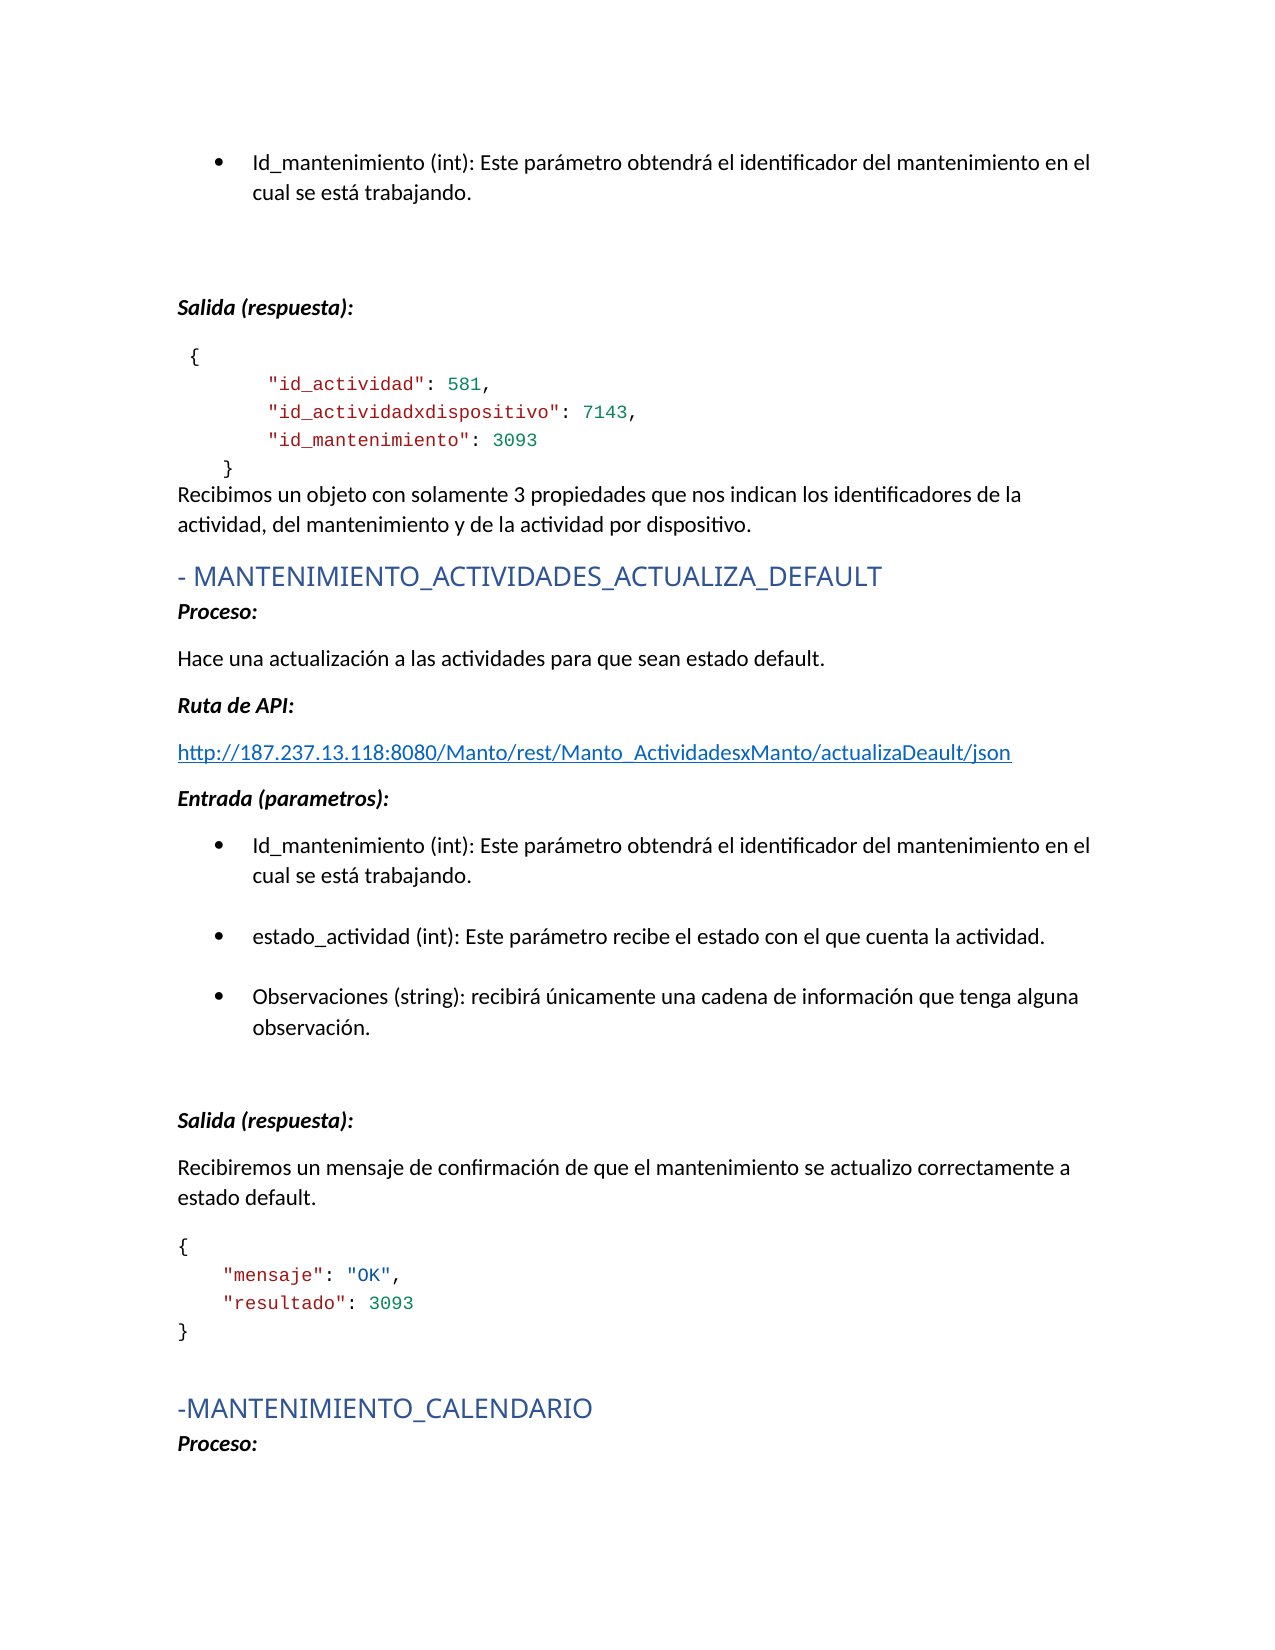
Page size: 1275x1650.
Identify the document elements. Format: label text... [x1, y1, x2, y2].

list Observaciones (string): recibirá únicamente una cadena de información que tenga alguna observación. [215, 982, 1098, 1041]
text { [177, 339, 1098, 368]
text "id_actividad": 581, [177, 368, 1098, 396]
text Entrada (parametros): [177, 784, 1098, 812]
text "resultado": 3093 [177, 1287, 1098, 1315]
text Recibiremos un mensaje de confirmación de que el mantenimiento se actualizo correctamente a estado default. [177, 1153, 1098, 1211]
text Ruta de API: [177, 691, 1098, 719]
text Salida (respuesta): [177, 293, 1098, 321]
text "mensaje": "OK", [177, 1258, 1098, 1287]
text Proceso: [177, 597, 1098, 625]
text { [177, 1230, 1098, 1258]
list estado_actividad (int): Este parámetro recibe el estado con el que cuenta la actividad. [215, 922, 1098, 980]
text Proceso: [177, 1429, 1098, 1457]
text Hace una actualización a las actividades para que sean estado default. [177, 644, 1098, 672]
subtitle -MANTENIMIENTO_CALENDARIO [177, 1390, 1098, 1427]
text Salida (respuesta): [177, 1106, 1098, 1134]
list Id_mantenimiento (int): Este parámetro obtendrá el identificador del mantenimiento en el cual se está trabajando. [215, 831, 1098, 920]
text Recibimos un objeto con solamente 3 propiedades que nos indican los identificadores de la actividad, del mantenimiento y de la actividad por dispositivo. [177, 480, 1098, 538]
text } [177, 1315, 1098, 1343]
list Id_mantenimiento (int): Este parámetro obtendrá el identificador del mantenimiento en el cual se está trabajando. [215, 148, 1098, 206]
text "id_actividadxdispositivo": 7143, [177, 396, 1098, 424]
text "id_mantenimiento": 3093 [177, 424, 1098, 452]
subtitle - MANTENIMIENTO_ACTIVIDADES_ACTUALIZA_DEFAULT [177, 557, 1098, 594]
text } [177, 452, 1098, 480]
text http://187.237.13.118:8080/Manto/rest/Manto_ActividadesxManto/actualizaDeault/json [177, 738, 1098, 766]
